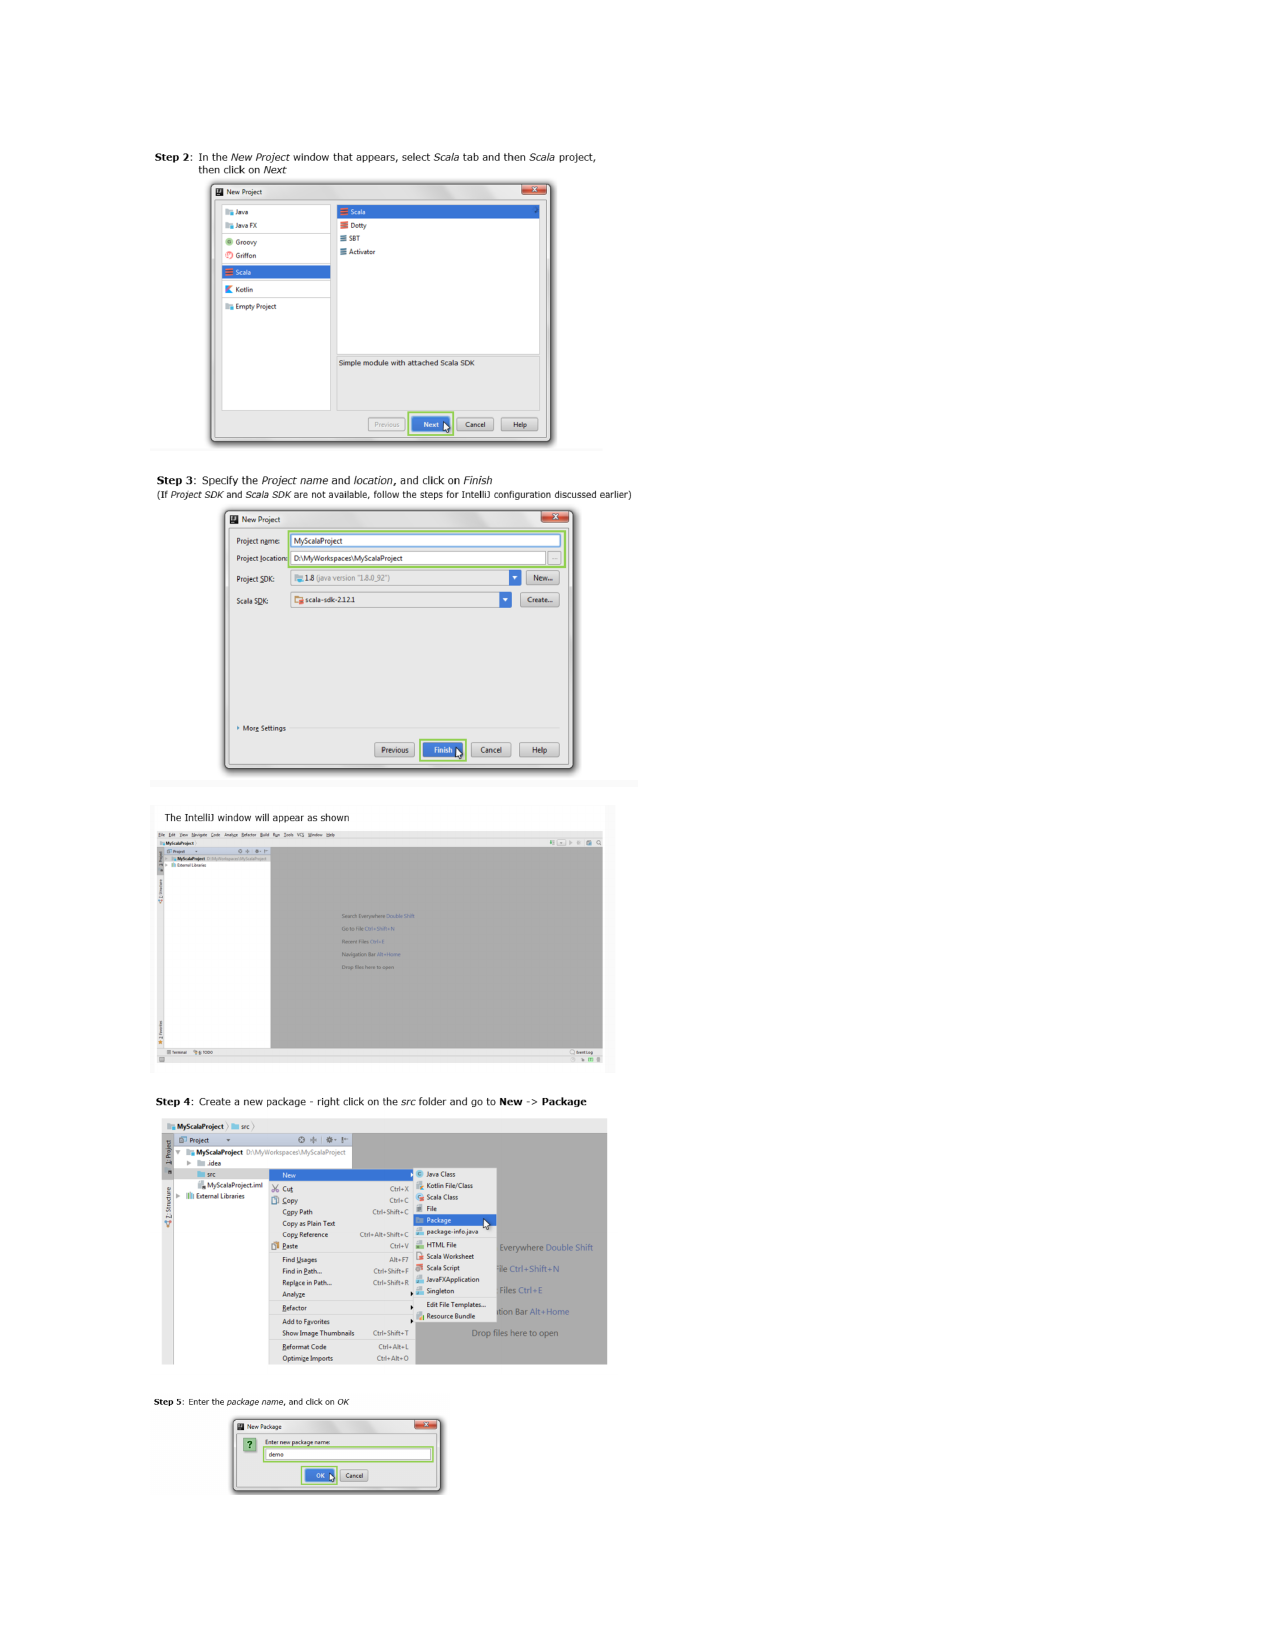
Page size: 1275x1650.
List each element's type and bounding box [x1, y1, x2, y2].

picture [150, 805, 616, 1073]
picture [150, 1393, 451, 1495]
picture [150, 150, 603, 451]
picture [150, 1091, 618, 1375]
picture [150, 469, 638, 787]
